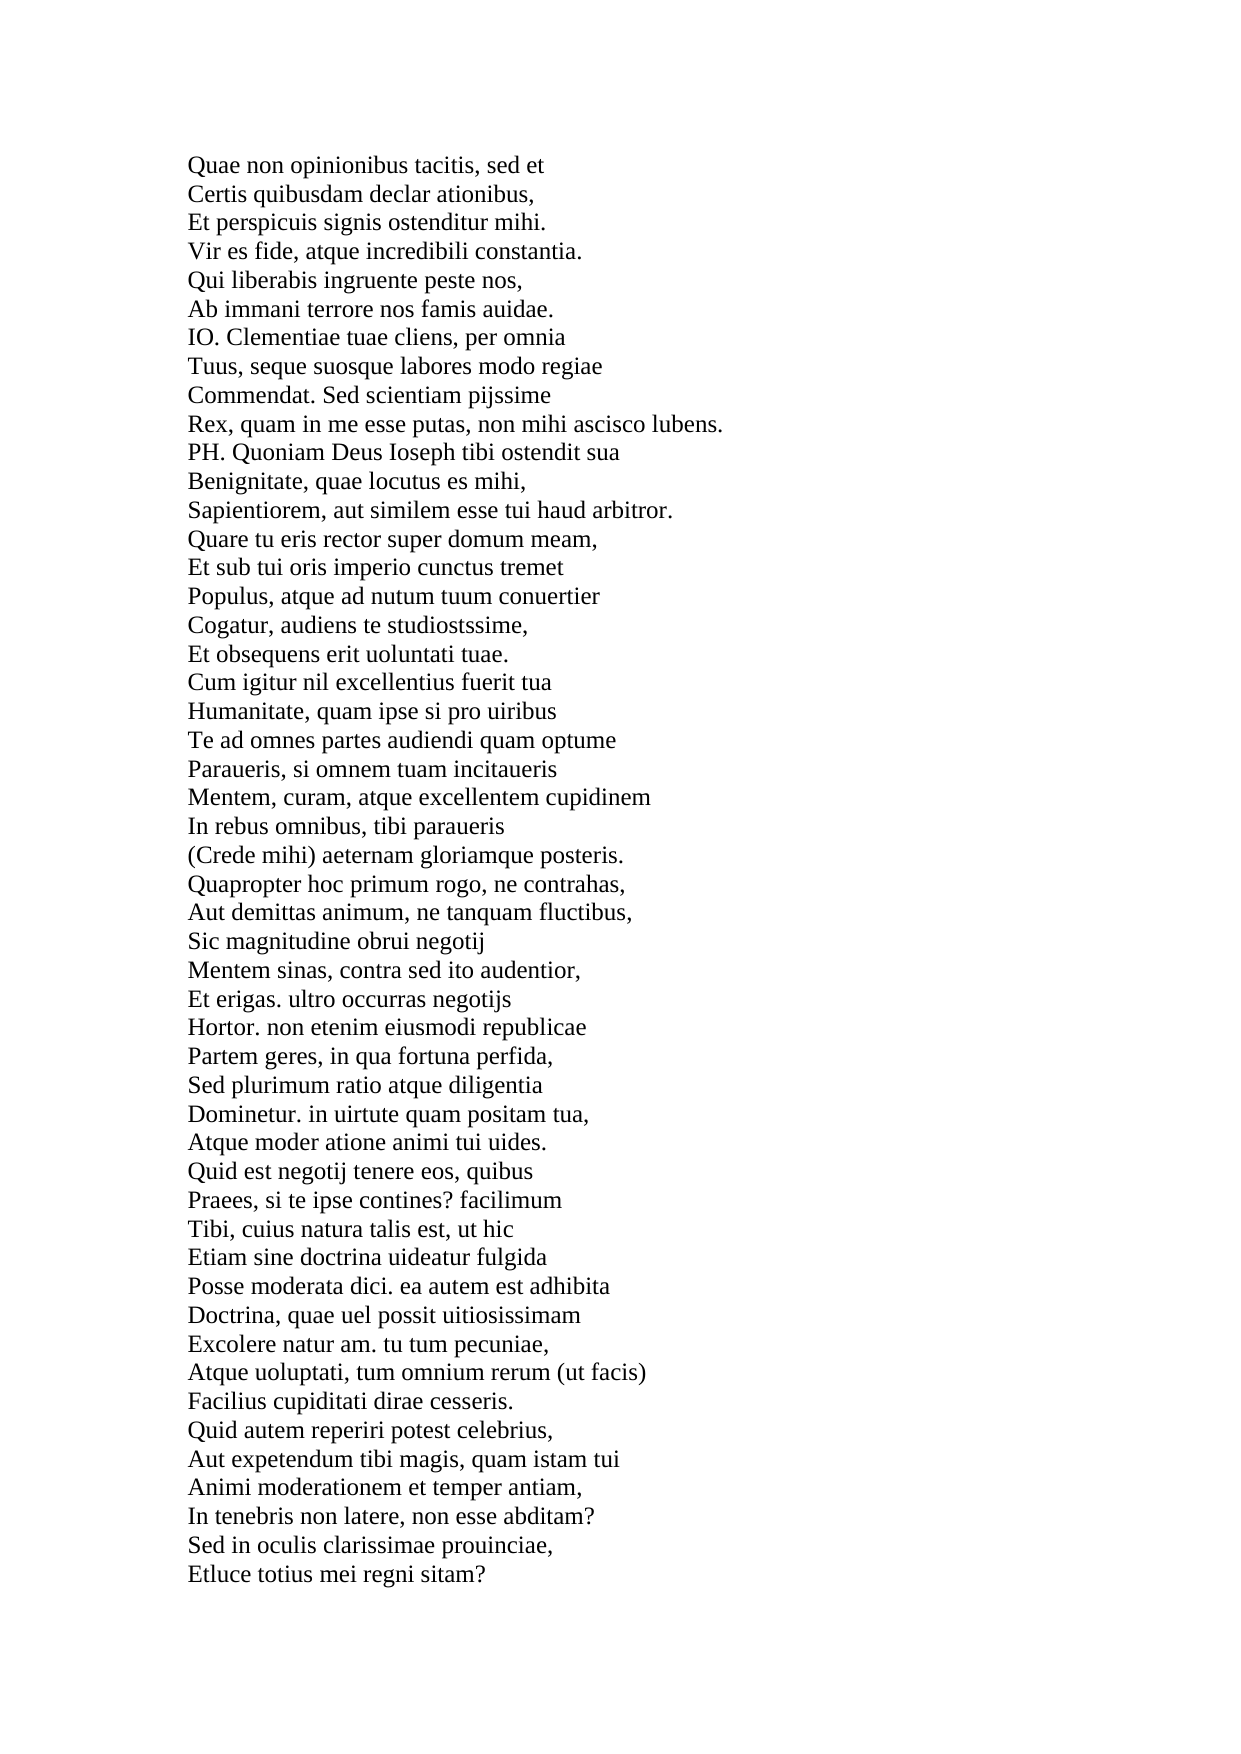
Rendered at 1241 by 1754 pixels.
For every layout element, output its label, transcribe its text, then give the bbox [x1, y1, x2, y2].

text Atque moder atione animi tui uides. [187, 1127, 1053, 1156]
text Sic magnitudine obrui negotij [187, 926, 1053, 955]
text IO. Clementiae tuae cliens, per omnia [187, 322, 1053, 351]
text Cogatur, audiens te studiostssime, [187, 610, 1053, 639]
text Cum igitur nil excellentius fuerit tua [187, 667, 1053, 696]
text Facilius cupiditati dirae cesseris. [187, 1386, 1053, 1415]
text PH. Quoniam Deus Ioseph tibi ostendit sua [187, 437, 1053, 466]
text Posse moderata dici. ea autem est adhibita [187, 1271, 1053, 1300]
text In rebus omnibus, tibi paraueris [187, 811, 1053, 840]
text Quare tu eris rector super domum meam, [187, 524, 1053, 552]
text Sapientiorem, aut similem esse tui haud arbitror. [187, 495, 1053, 524]
text Te ad omnes partes audiendi quam optume [187, 725, 1053, 754]
text Partem geres, in qua fortuna perfida, [187, 1041, 1053, 1070]
text Quae non opinionibus tacitis, sed et [187, 150, 1053, 179]
text Et perspicuis signis ostenditur mihi. [187, 207, 1053, 236]
text Etiam sine doctrina uideatur fulgida [187, 1242, 1053, 1271]
text (Crede mihi) aeternam gloriamque posteris. [187, 840, 1053, 869]
text Qui liberabis ingruente peste nos, [187, 265, 1053, 294]
text Tuus, seque suosque labores modo regiae [187, 351, 1053, 380]
text Aut demittas animum, ne tanquam fluctibus, [187, 897, 1053, 926]
text Aut expetendum tibi magis, quam istam tui [187, 1444, 1053, 1472]
text Excolere natur am. tu tum pecuniae, [187, 1329, 1053, 1357]
text Mentem, curam, atque excellentem cupidinem [187, 782, 1053, 811]
text Certis quibusdam declar ationibus, [187, 179, 1053, 207]
text Quid autem reperiri potest celebrius, [187, 1415, 1053, 1444]
text Doctrina, quae uel possit uitiosissimam [187, 1300, 1053, 1329]
text Paraueris, si omnem tuam incitaueris [187, 754, 1053, 782]
text In tenebris non latere, non esse abditam? [187, 1501, 1053, 1530]
text Tibi, cuius natura talis est, ut hic [187, 1214, 1053, 1242]
text Mentem sinas, contra sed ito audentior, [187, 955, 1053, 984]
text Et erigas. ultro occurras negotijs [187, 984, 1053, 1012]
text Atque uoluptati, tum omnium rerum (ut facis) [187, 1357, 1053, 1386]
text Sed in oculis clarissimae prouinciae, [187, 1530, 1053, 1559]
text Quid est negotij tenere eos, quibus [187, 1156, 1053, 1185]
text Quapropter hoc primum rogo, ne contrahas, [187, 869, 1053, 897]
text Sed plurimum ratio atque diligentia [187, 1070, 1053, 1099]
text Praees, si te ipse contines? facilimum [187, 1185, 1053, 1214]
text Etluce totius mei regni sitam? [187, 1559, 1053, 1587]
text Hortor. non etenim eiusmodi republicae [187, 1012, 1053, 1041]
text Benignitate, quae locutus es mihi, [187, 466, 1053, 495]
text Rex, quam in me esse putas, non mihi ascisco lubens. [187, 409, 1053, 437]
text Ab immani terrore nos famis auidae. [187, 294, 1053, 322]
text Et sub tui oris imperio cunctus tremet [187, 552, 1053, 581]
text Humanitate, quam ipse si pro uiribus [187, 696, 1053, 725]
text Vir es fide, atque incredibili constantia. [187, 236, 1053, 265]
text Commendat. Sed scientiam pijssime [187, 380, 1053, 409]
text Et obsequens erit uoluntati tuae. [187, 639, 1053, 667]
text Animi moderationem et temper antiam, [187, 1472, 1053, 1501]
text Populus, atque ad nutum tuum conuertier [187, 581, 1053, 610]
text Dominetur. in uirtute quam positam tua, [187, 1099, 1053, 1127]
